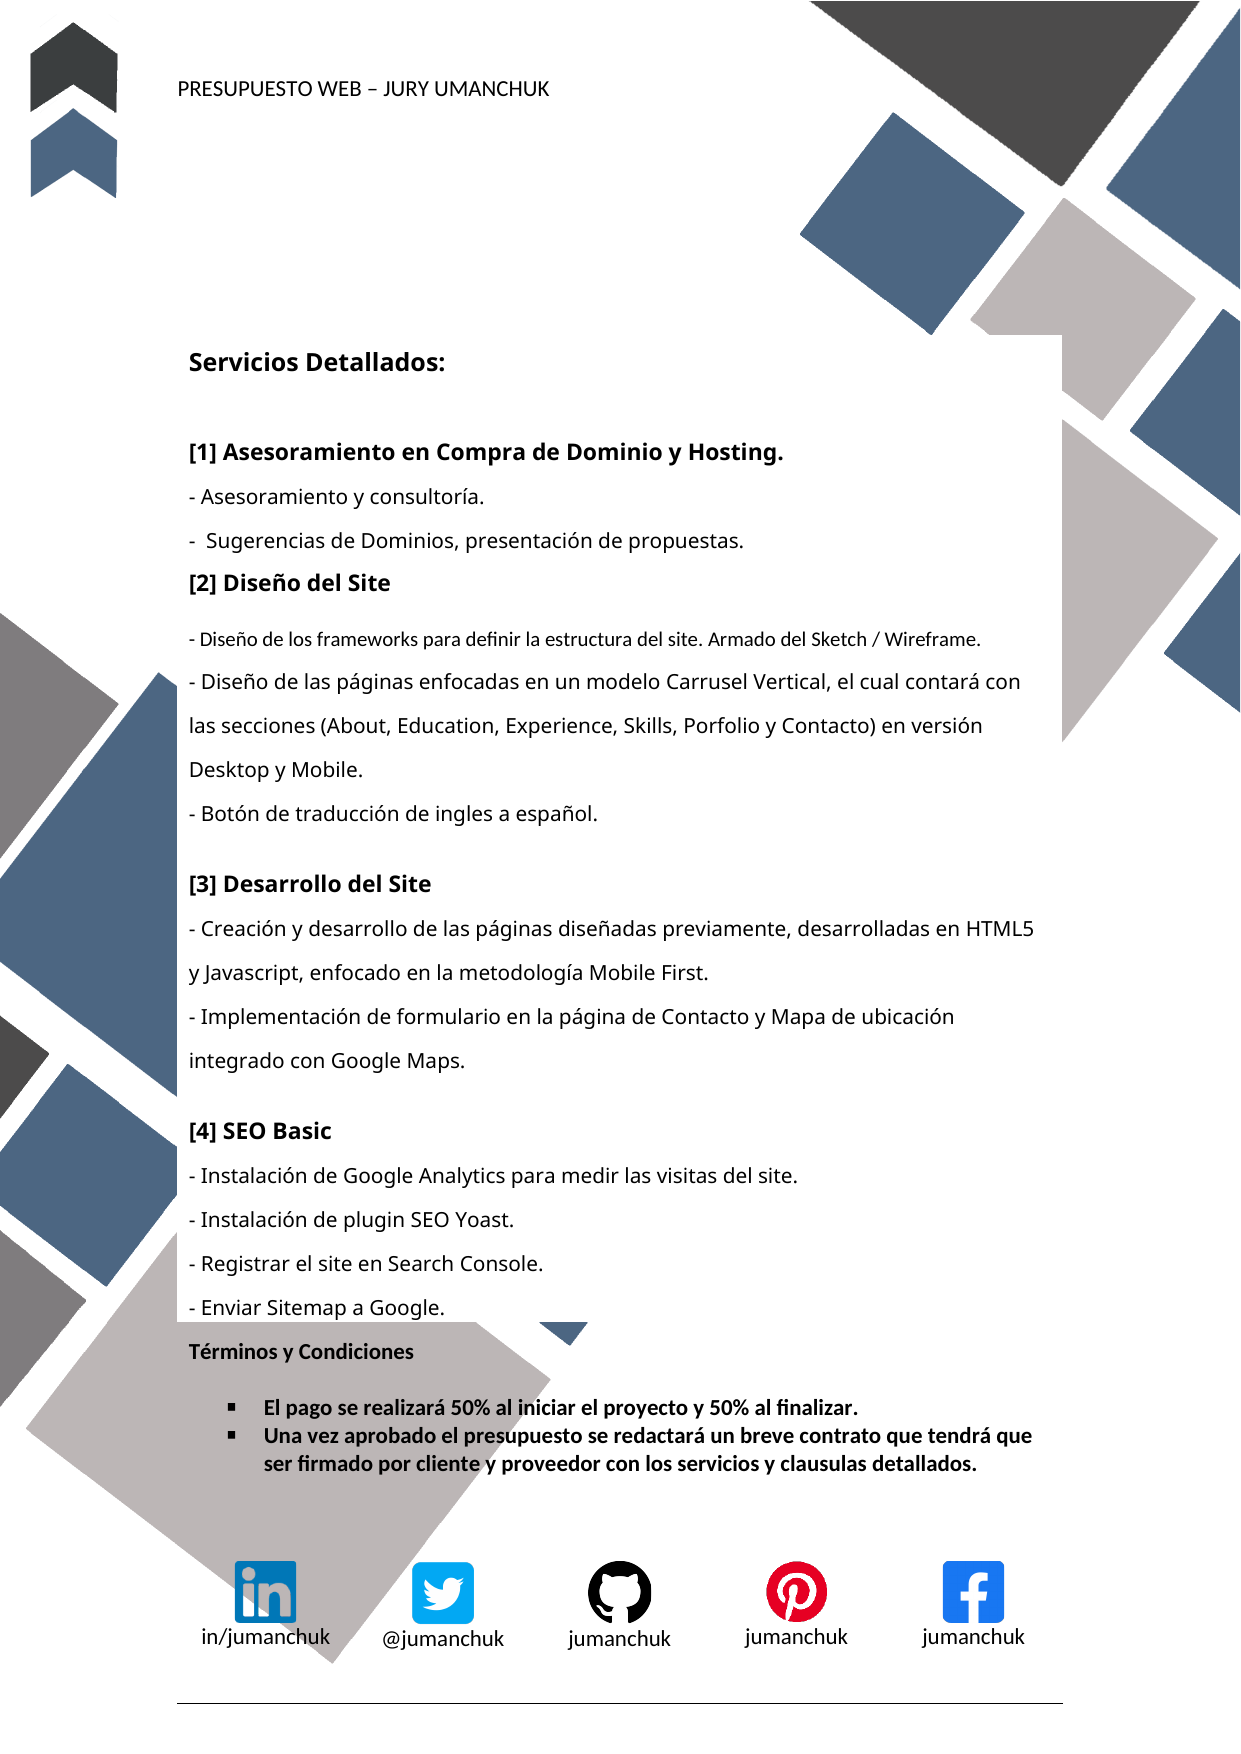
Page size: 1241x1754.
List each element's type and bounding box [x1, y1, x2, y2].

table_header [177, 335, 1062, 1322]
picture [0, 1, 1241, 1754]
